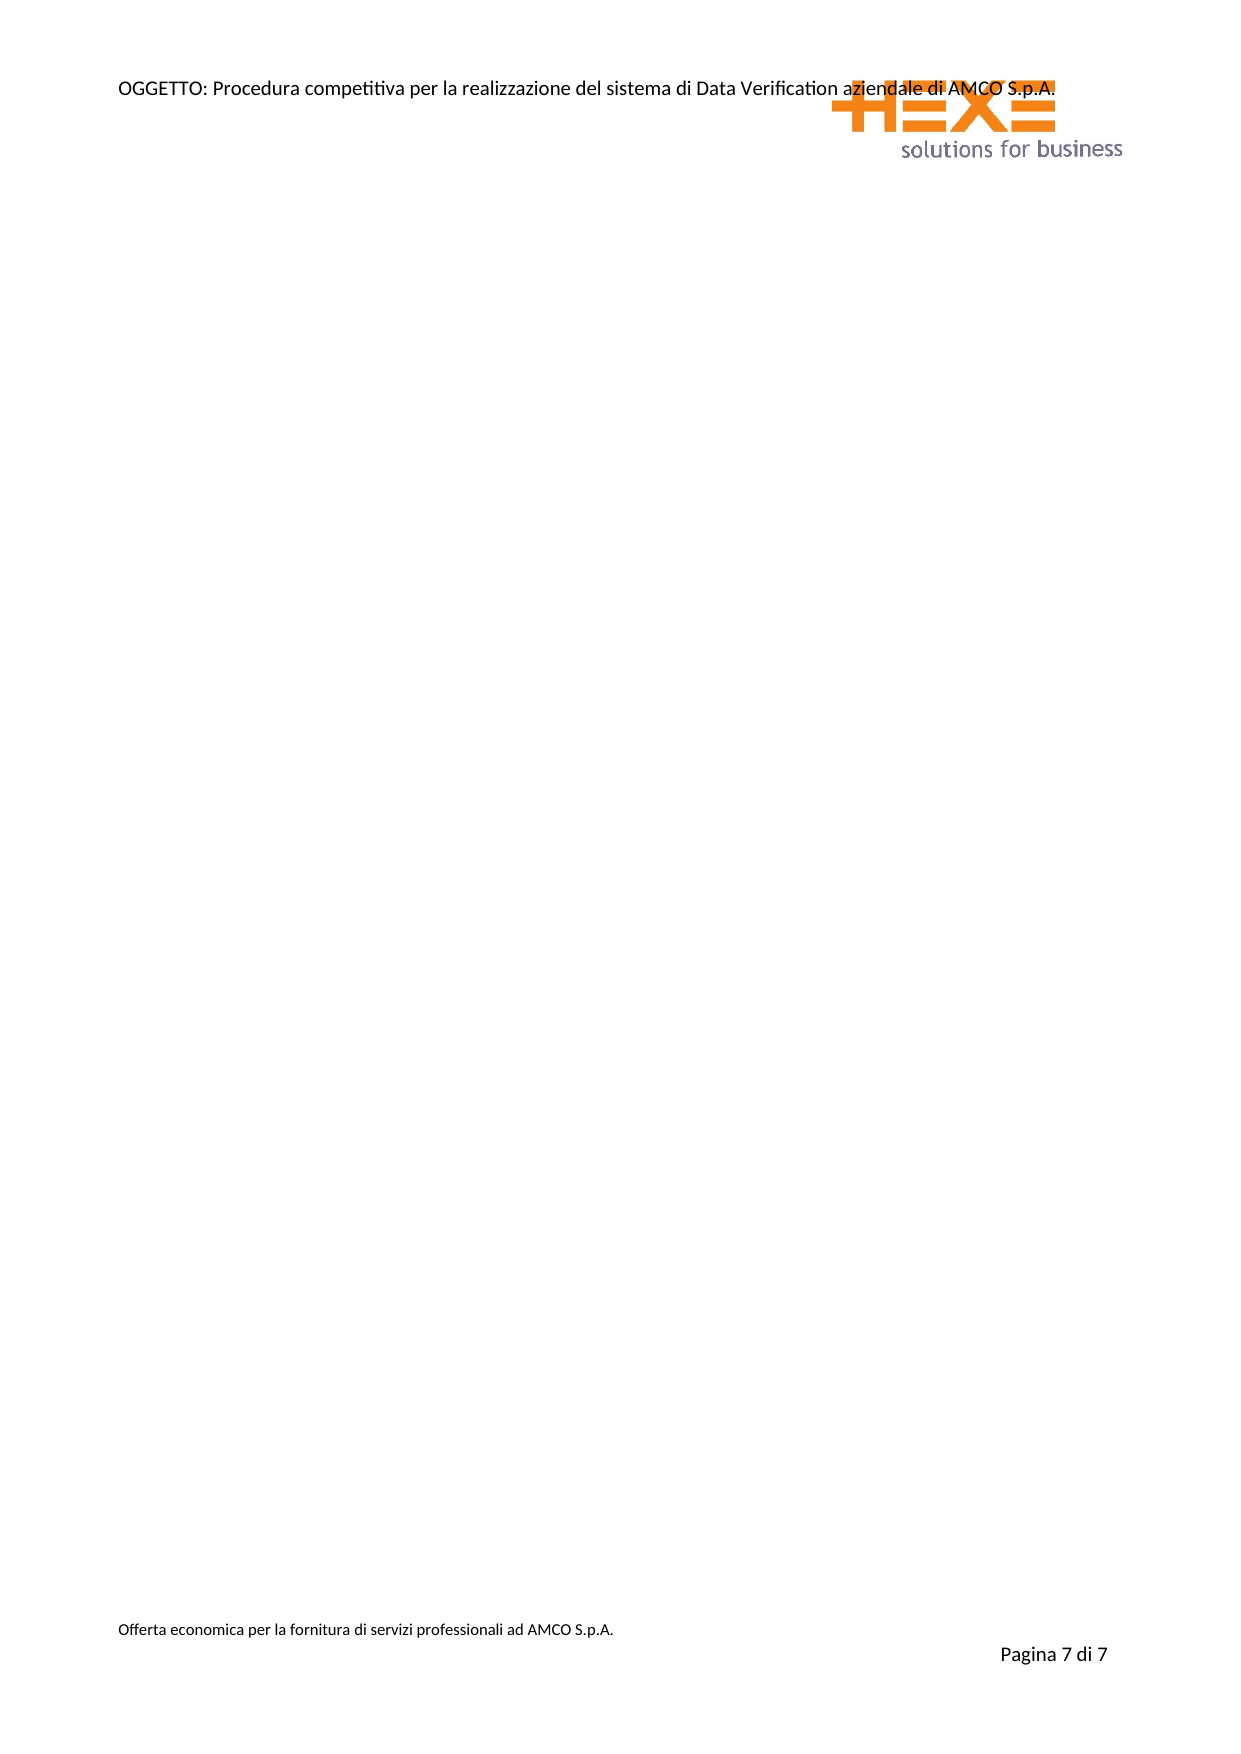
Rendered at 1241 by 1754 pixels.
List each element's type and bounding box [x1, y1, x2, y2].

picture [830, 78, 1123, 158]
